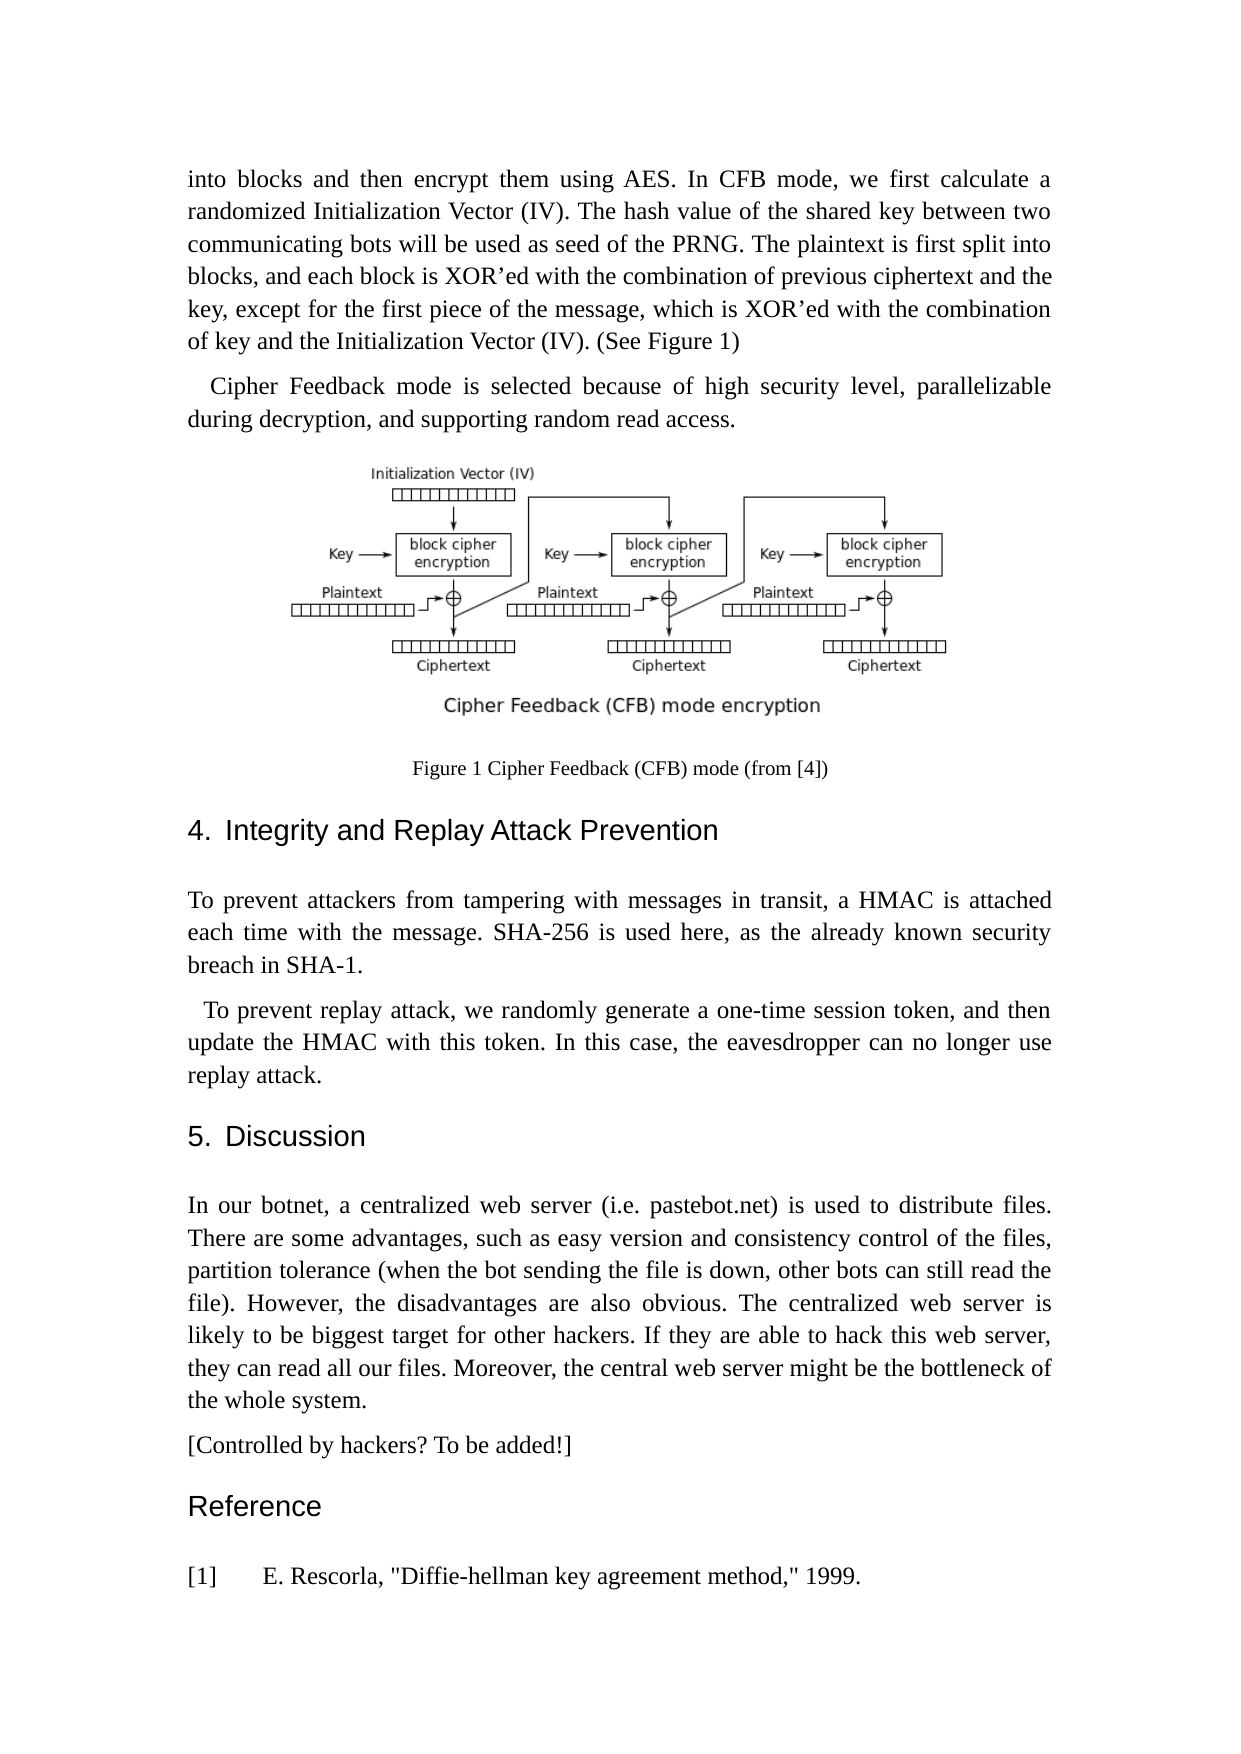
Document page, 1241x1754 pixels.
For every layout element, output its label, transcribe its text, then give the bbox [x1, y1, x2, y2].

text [187, 162, 1053, 357]
text Figure 1 Cipher Feedback (CFB) mode (from [4]) [187, 752, 1053, 784]
text [Controlled by hackers? To be added!] [187, 1429, 1053, 1461]
subtitle Discussion [187, 1103, 1053, 1168]
text In our botnet, a centralized web server (i.e. pastebot.net) is used to distribute files. There are some advantages, such as easy version and consistency control of the files, partition tolerance (when the bot sending the file is down, other bots can still read the file). However, the disadvantages are also obvious. The centralized web server is likely to be biggest target for other hackers. If they are able to hack this web server, they can read all our files. Moreover, the central web server might be the bottleneck of the whole system. [187, 1189, 1053, 1416]
text To prevent attackers from tampering with messages in transit, a HMAC is attached each time with the message. SHA-256 is used here, as the already known security breach in SHA-1. [187, 883, 1053, 980]
subtitle Integrity and Replay Attack Prevention [187, 797, 1053, 862]
subtitle Reference [187, 1474, 1053, 1539]
text [1] E. Rescorla, "Diffie-hellman key agreement method," 1999. [187, 1559, 1053, 1592]
text To prevent replay attack, we randomly generate a one-time session token, and then update the HMAC with this token. In this case, the eavesdropper can no longer use replay attack. [187, 993, 1053, 1090]
picture [268, 447, 972, 731]
text Cipher Feedback mode is selected because of high security level, parallelizable during decryption, and supporting random read access. [187, 369, 1053, 434]
